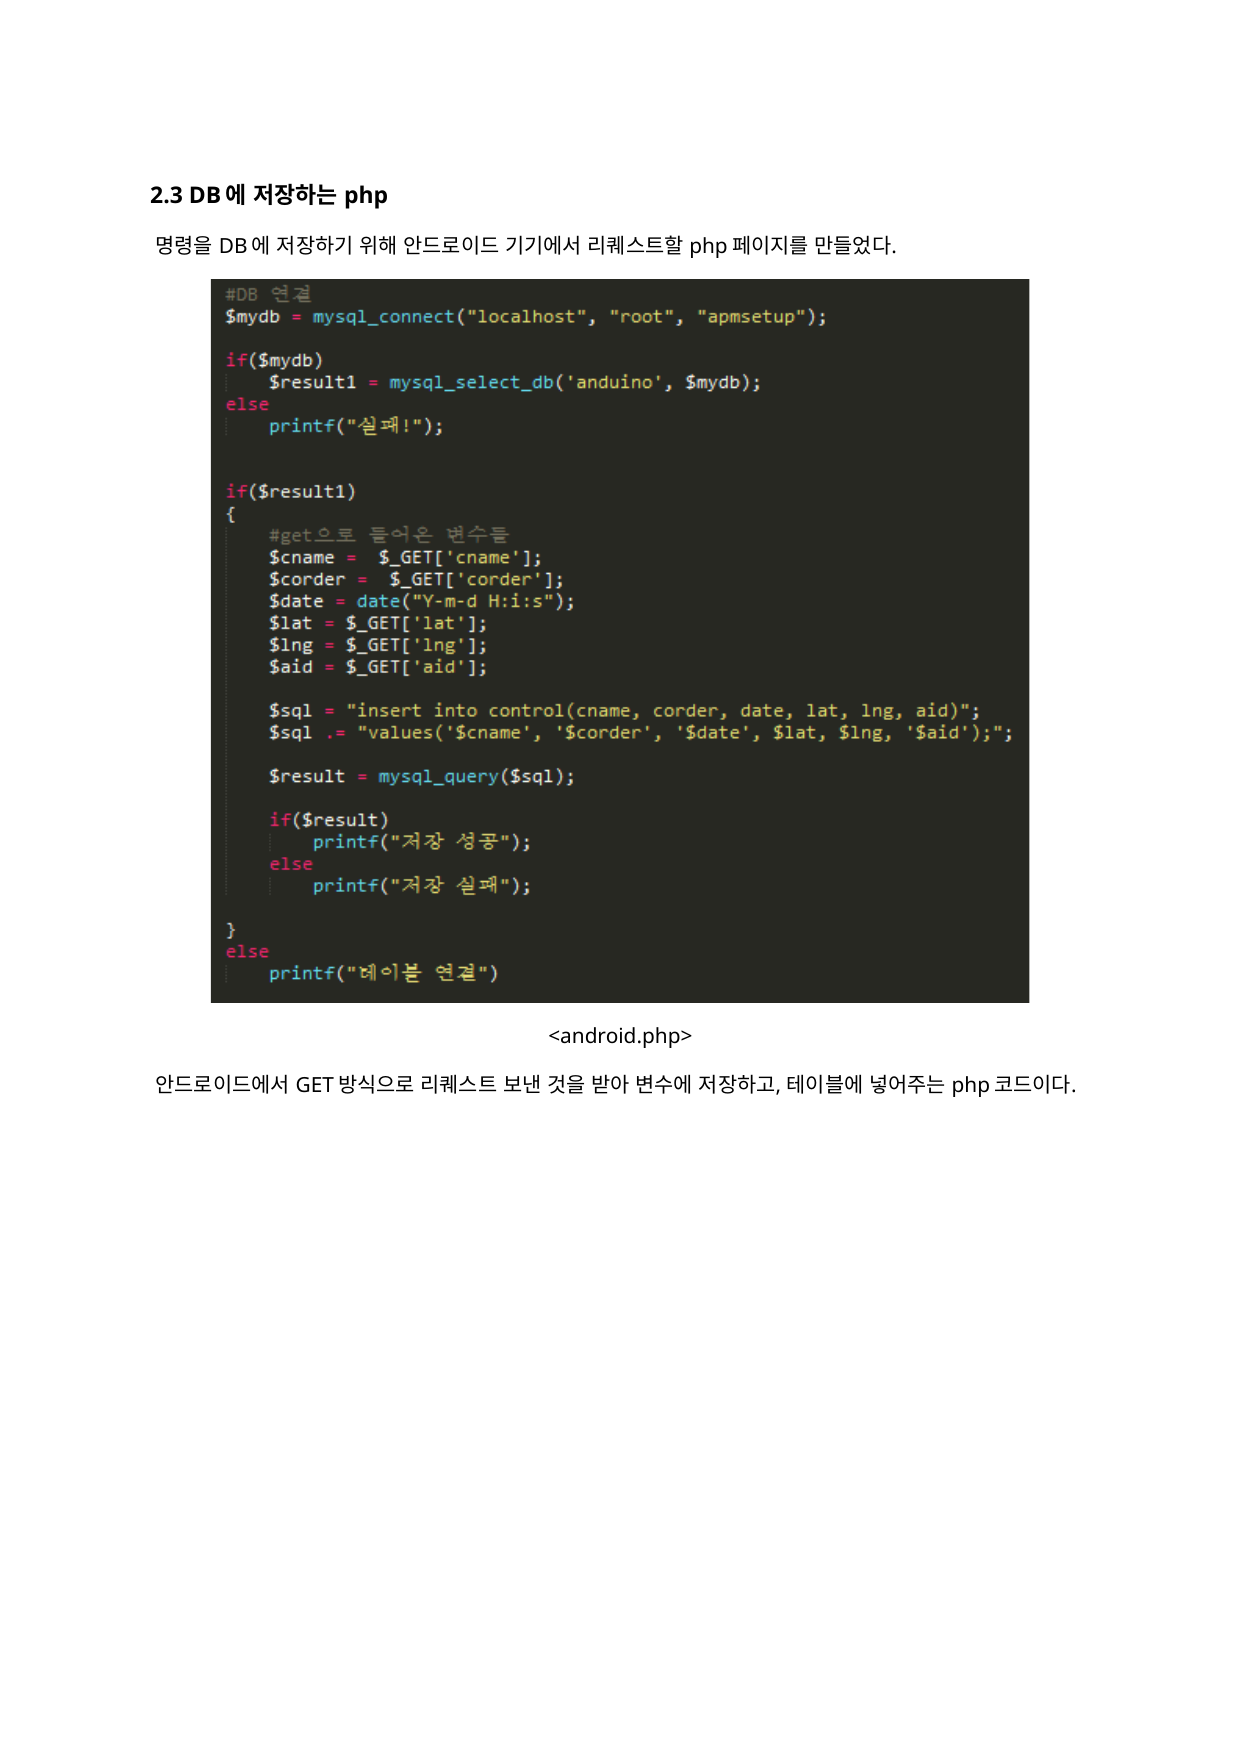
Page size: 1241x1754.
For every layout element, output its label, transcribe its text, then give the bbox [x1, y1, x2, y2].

text 안드로이드에서 GET방식으로 리퀘스트 보낸 것을 받아 변수에 저장하고, 테이블에 넣어주는 php코드이다. [150, 1069, 1090, 1099]
text 2.3 DB에 저장하는 php [150, 177, 1090, 211]
text <android.php> [150, 1021, 1090, 1050]
text 명령을 DB에 저장하기 위해 안드로이드 기기에서 리퀘스트할 php페이지를 만들었다. [150, 230, 1090, 260]
picture [210, 279, 1030, 1003]
